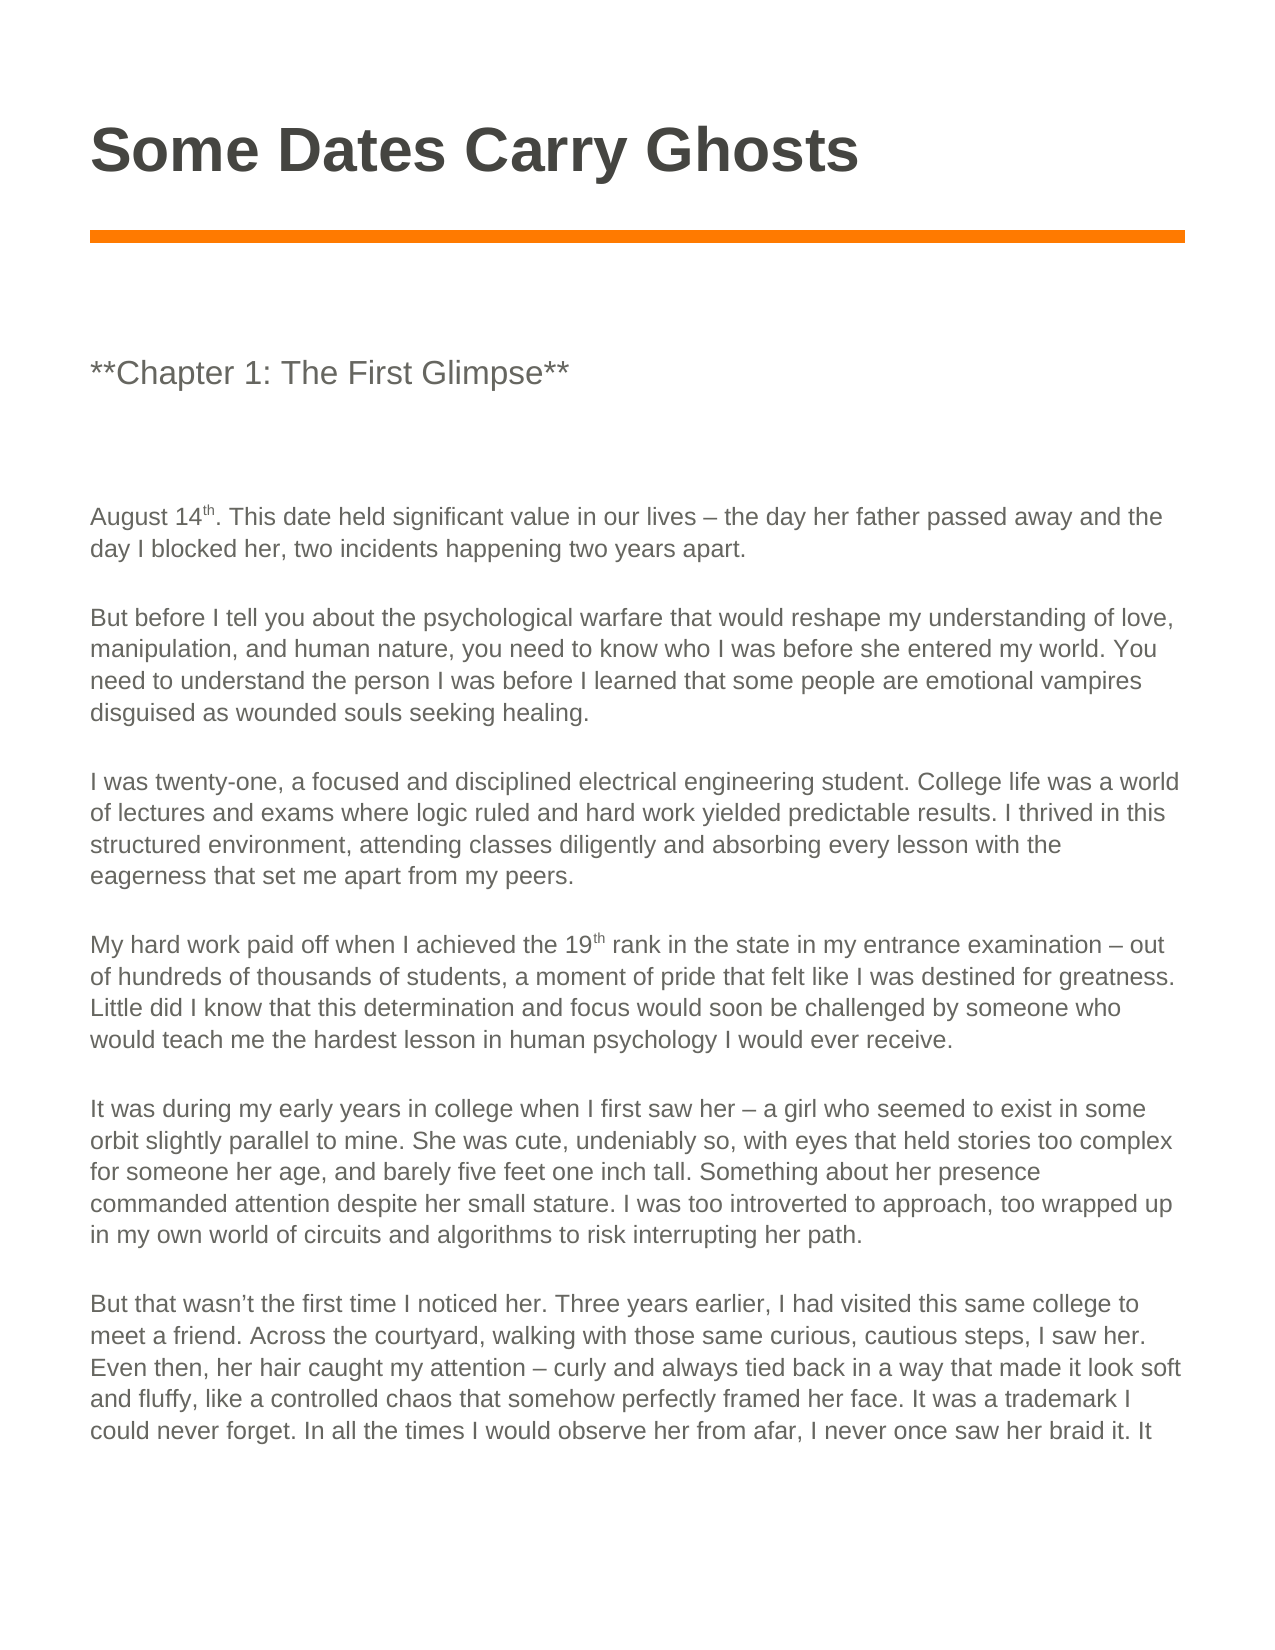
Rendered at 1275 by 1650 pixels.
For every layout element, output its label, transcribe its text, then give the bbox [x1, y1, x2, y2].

text I was twenty-one, a focused and disciplined electrical engineering student. College life was a world of lectures and exams where logic ruled and hard work yielded predictable results. I thrived in this structured environment, attending classes diligently and absorbing every lesson with the eagerness that set me apart from my peers. [90, 767, 1185, 890]
text It was during my early years in college when I first saw her – a girl who seemed to exist in some orbit slightly parallel to mine. She was cute, undeniably so, with eyes that held stories too complex for someone her age, and barely five feet one inch tall. Something about her presence commanded attention despite her small stature. I was too introverted to approach, too wrapped up in my own world of circuits and algorithms to risk interrupting her path. [90, 1094, 1185, 1249]
text My hard work paid off when I achieved the 19th rank in the state in my entrance examination – out of hundreds of thousands of students, a moment of pride that felt like I was destined for greatness. Little did I know that this determination and focus would soon be challenged by someone who would teach me the hardest lesson in human psychology I would ever receive. [90, 930, 1185, 1054]
text But before I tell you about the psychological warfare that would reshape my understanding of love, manipulation, and human nature, you need to know who I was before she entered my world. You need to understand the person I was before I learned that some people are emotional vampires disguised as wounded souls seeking healing. [90, 603, 1185, 726]
text **Chapter 1: The First Glimpse** [90, 353, 1185, 392]
title Some Dates Carry Ghosts [90, 112, 1185, 230]
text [90, 1289, 1185, 1444]
text August 14th. This date held significant value in our lives – the day her father passed away and the day I blocked her, two incidents happening two years apart. [90, 502, 1185, 562]
